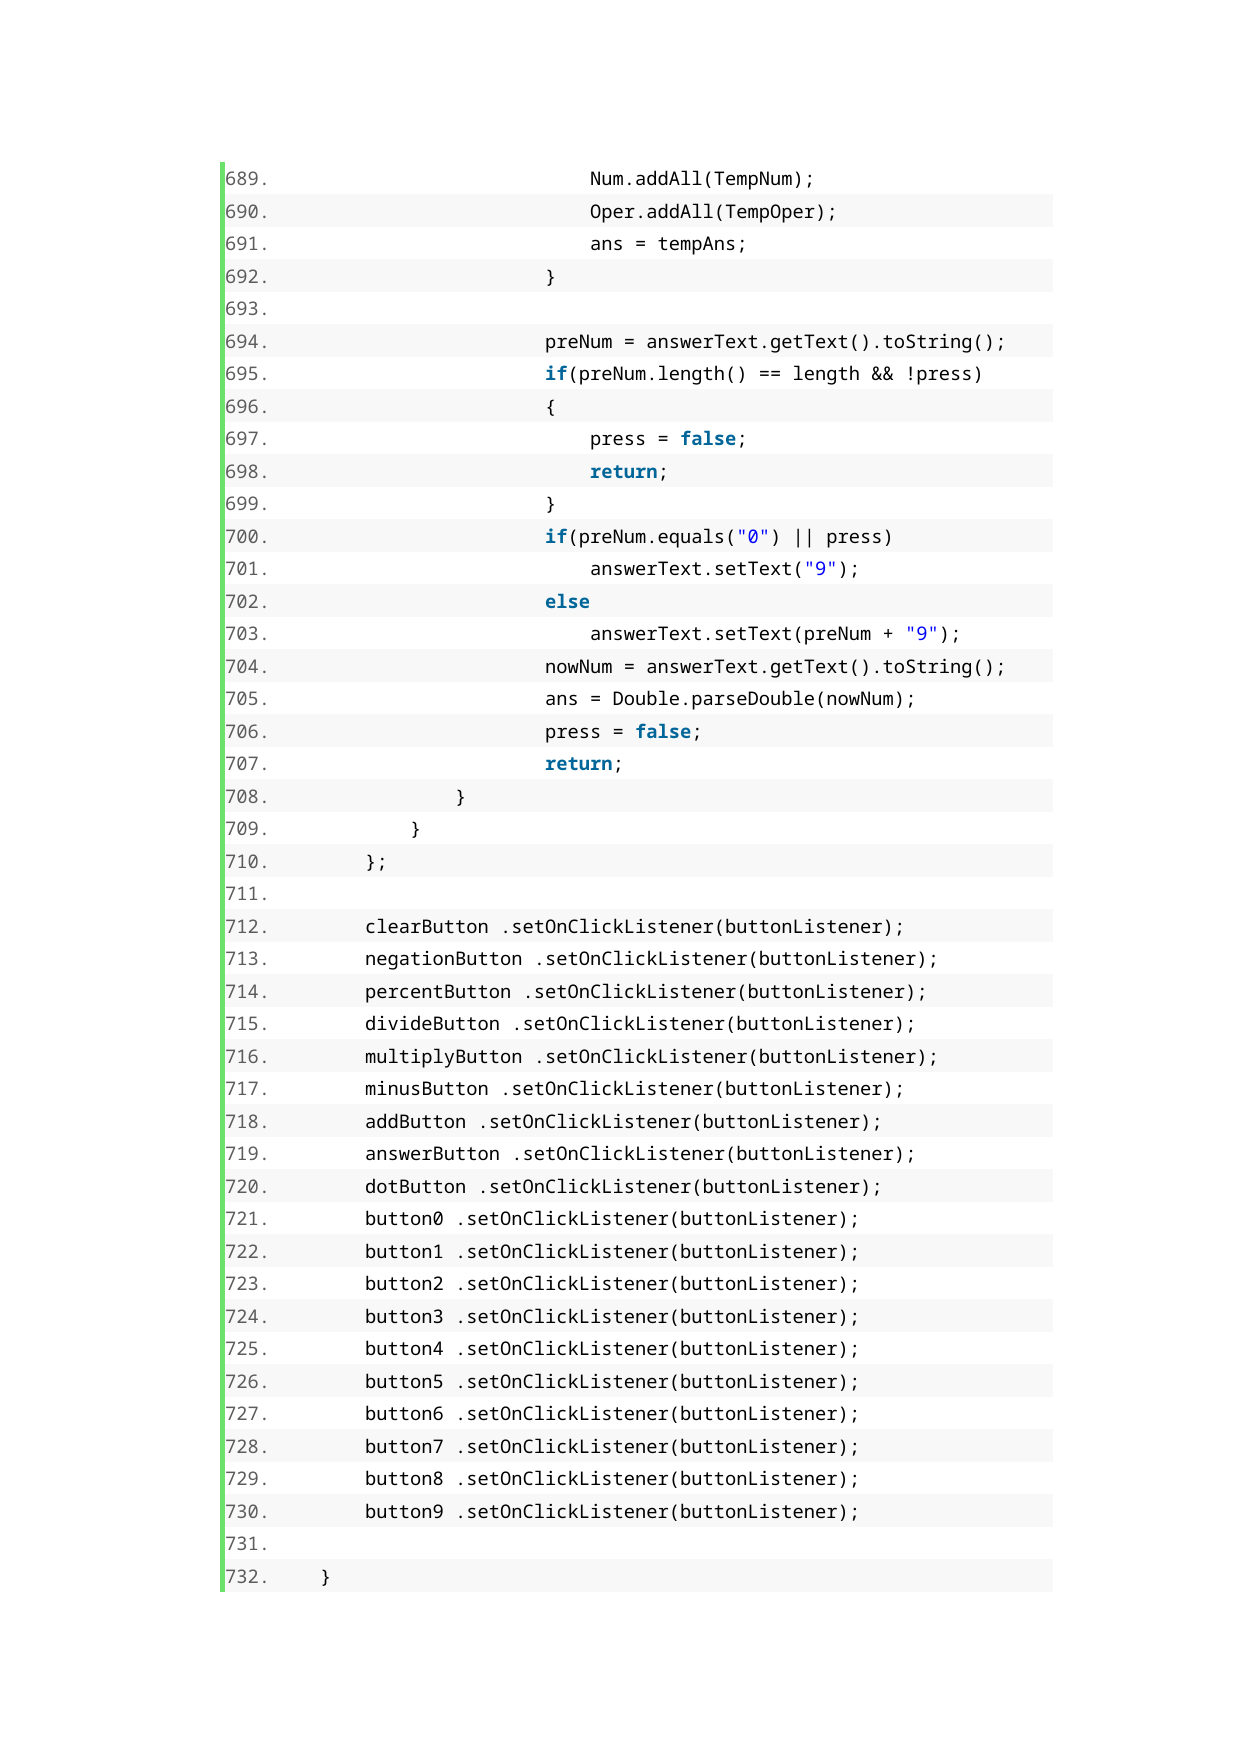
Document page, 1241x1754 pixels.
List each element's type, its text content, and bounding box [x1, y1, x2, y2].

list } [225, 1559, 1053, 1592]
list answerButton .setOnClickListener(buttonListener); [225, 1137, 1053, 1169]
list Num.addAll(TempNum); [225, 162, 1053, 194]
list button8 .setOnClickListener(buttonListener); [225, 1462, 1053, 1494]
list button1 .setOnClickListener(buttonListener); [225, 1234, 1053, 1267]
list percentButton .setOnClickListener(buttonListener); [225, 974, 1053, 1007]
list return; [225, 747, 1053, 779]
list } [225, 779, 1053, 812]
list minusButton .setOnClickListener(buttonListener); [225, 1072, 1053, 1104]
list button9 .setOnClickListener(buttonListener); [225, 1494, 1053, 1527]
list press = false; [225, 422, 1053, 454]
list press = false; [225, 714, 1053, 747]
list if(preNum.equals("0") || press) [225, 519, 1053, 552]
list { [225, 389, 1053, 422]
list answerText.setText(preNum + "9"); [225, 617, 1053, 649]
list divideButton .setOnClickListener(buttonListener); [225, 1007, 1053, 1039]
list } [225, 259, 1053, 292]
list button7 .setOnClickListener(buttonListener); [225, 1429, 1053, 1462]
list ans = tempAns; [225, 227, 1053, 259]
list if(preNum.length() == length && !press) [225, 357, 1053, 389]
list button4 .setOnClickListener(buttonListener); [225, 1332, 1053, 1364]
list button5 .setOnClickListener(buttonListener); [225, 1364, 1053, 1397]
list } [225, 812, 1053, 844]
list clearButton .setOnClickListener(buttonListener); [225, 909, 1053, 942]
list answerText.setText("9"); [225, 552, 1053, 584]
list else [225, 584, 1053, 617]
list dotButton .setOnClickListener(buttonListener); [225, 1169, 1053, 1202]
list button3 .setOnClickListener(buttonListener); [225, 1299, 1053, 1332]
list button2 .setOnClickListener(buttonListener); [225, 1267, 1053, 1299]
list negationButton .setOnClickListener(buttonListener); [225, 942, 1053, 974]
list multiplyButton .setOnClickListener(buttonListener); [225, 1039, 1053, 1072]
list ans = Double.parseDouble(nowNum); [225, 682, 1053, 714]
list } [225, 487, 1053, 519]
list return; [225, 454, 1053, 487]
list nowNum = answerText.getText().toString(); [225, 649, 1053, 682]
list addButton .setOnClickListener(buttonListener); [225, 1104, 1053, 1137]
list button6 .setOnClickListener(buttonListener); [225, 1397, 1053, 1429]
list }; [225, 844, 1053, 877]
list Oper.addAll(TempOper); [225, 194, 1053, 227]
list button0 .setOnClickListener(buttonListener); [225, 1202, 1053, 1234]
list preNum = answerText.getText().toString(); [225, 324, 1053, 357]
